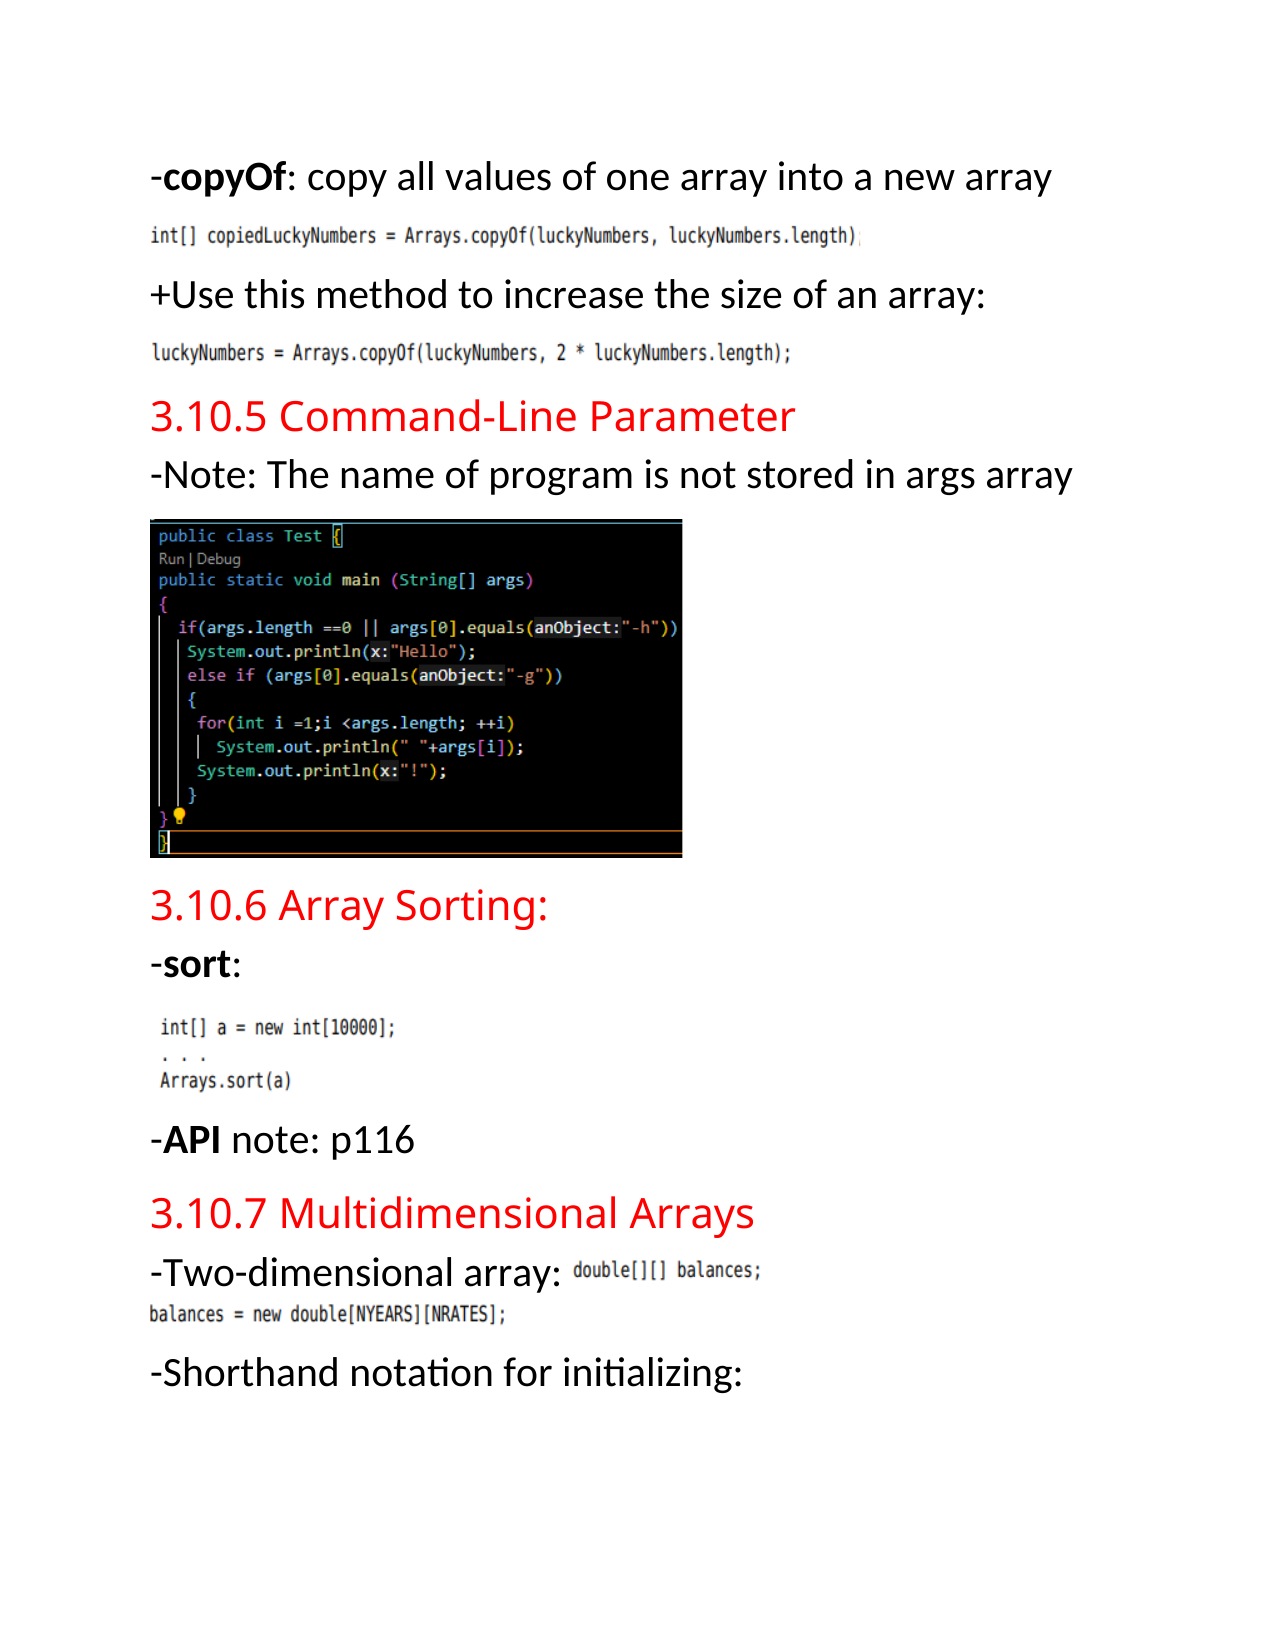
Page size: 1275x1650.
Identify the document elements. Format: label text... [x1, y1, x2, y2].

picture [150, 1008, 397, 1094]
text -API note: p116 [150, 1113, 1125, 1163]
picture [150, 1298, 509, 1328]
text -Shorthand notation for initializing: [150, 1346, 1125, 1397]
text -sort: [150, 937, 1125, 988]
text +Use this method to increase the size of an array: [150, 268, 1125, 319]
text -Note: The name of program is not stored in args array [150, 448, 1125, 499]
picture [150, 340, 792, 367]
subtitle 3.10.7 Multidimensional Arrays [150, 1184, 1125, 1241]
picture [150, 221, 861, 248]
picture [572, 1253, 763, 1286]
text -copyOf: copy all values of one array into a new array [150, 150, 1125, 201]
subtitle 3.10.6 Array Sorting: [150, 876, 1125, 933]
text -Two-dimensional array: [150, 1246, 1125, 1327]
picture [150, 519, 683, 858]
subtitle 3.10.5 Command-Line Parameter [150, 387, 1125, 444]
